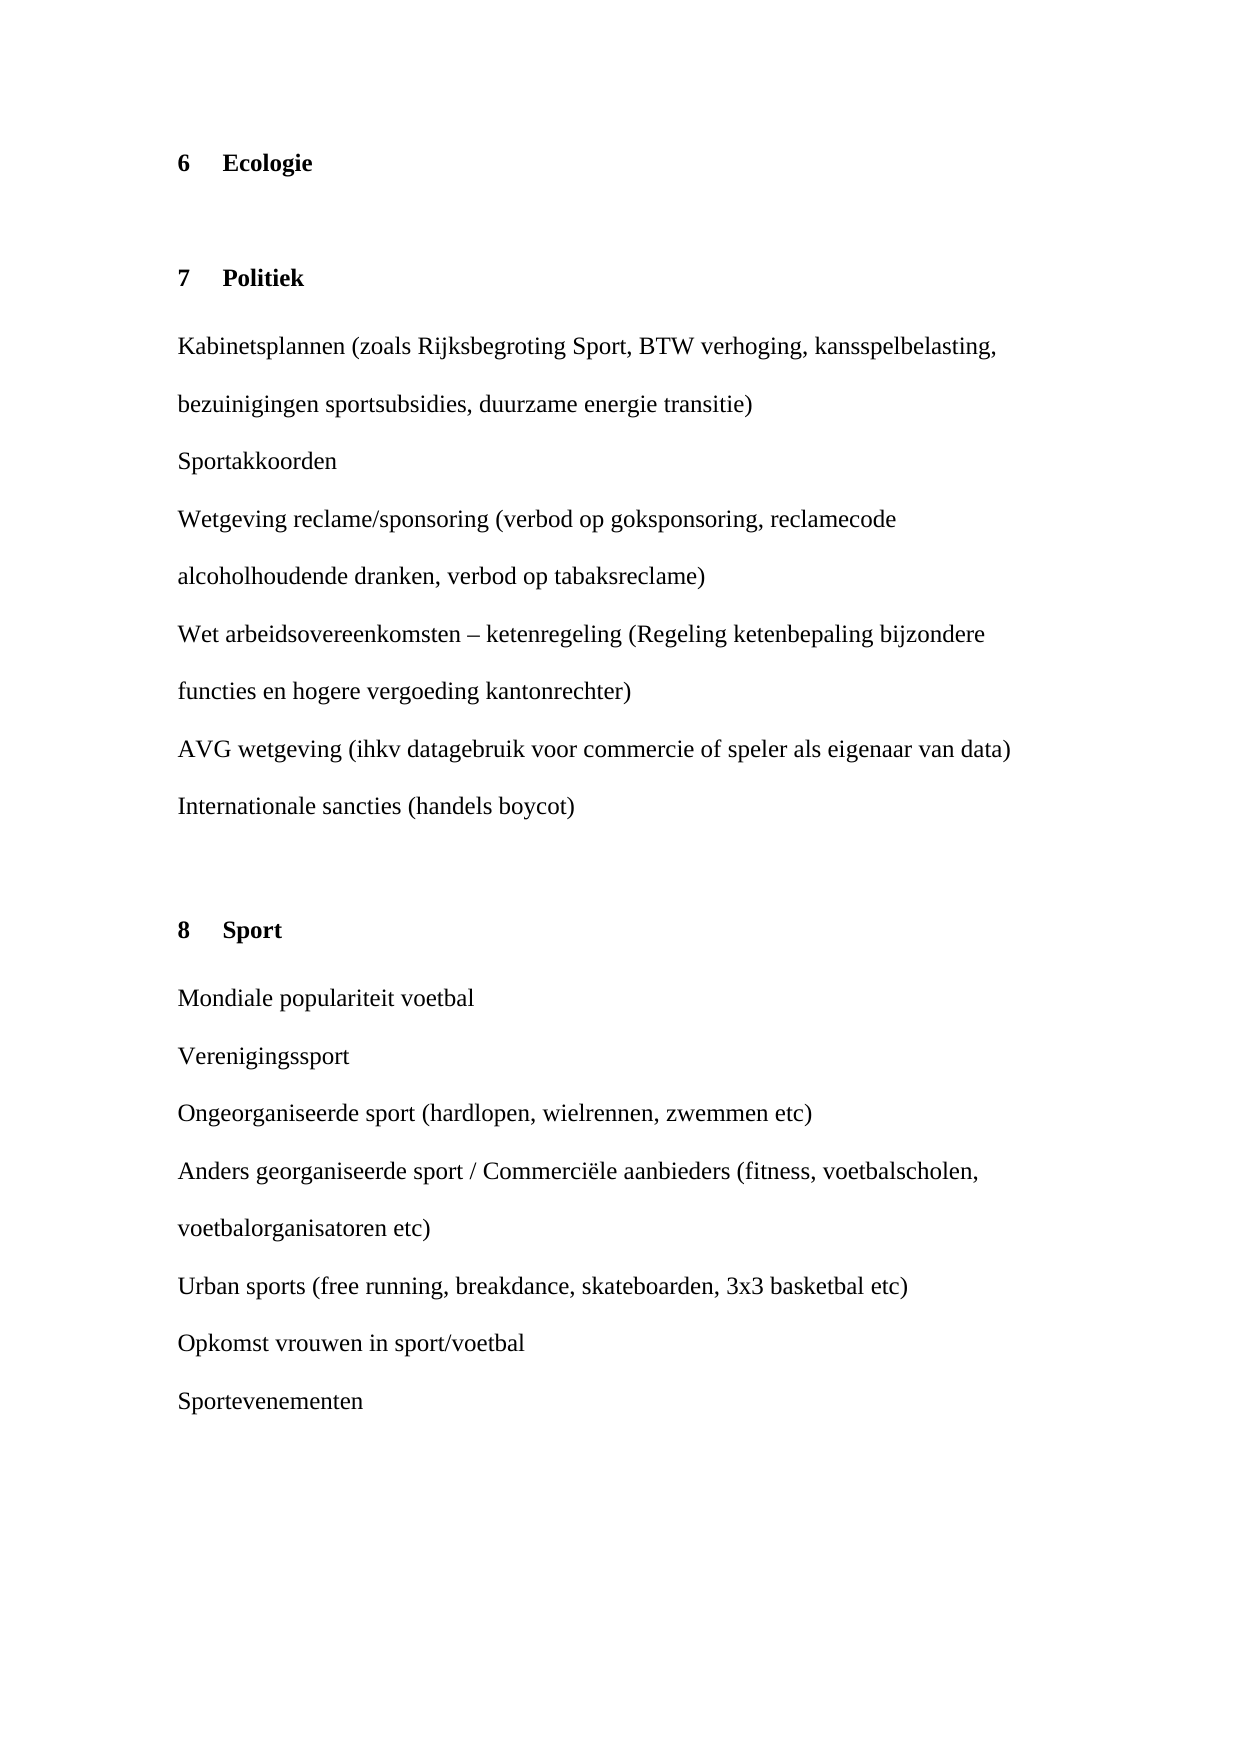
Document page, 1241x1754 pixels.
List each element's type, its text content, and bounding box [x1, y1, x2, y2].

text Anders georganiseerde sport / Commerciële aanbieders (fitness, voetbalscholen, voetbalorganisatoren etc) [177, 1156, 1063, 1242]
text AVG wetgeving (ihkv datagebruik voor commercie of speler als eigenaar van data) [177, 734, 1063, 763]
subtitle Ecologie [177, 148, 1063, 176]
text Sportakkoorden [177, 446, 1063, 475]
text Wet arbeidsovereenkomsten – ketenregeling (Regeling ketenbepaling bijzondere functies en hogere vergoeding kantonrechter) [177, 619, 1063, 705]
text Opkomst vrouwen in sport/voetbal [177, 1328, 1063, 1357]
text Wetgeving reclame/sponsoring (verbod op goksponsoring, reclamecode alcoholhoudende dranken, verbod op tabaksreclame) [177, 504, 1063, 590]
subtitle Politiek [177, 263, 1063, 292]
text Mondiale populariteit voetbal [177, 983, 1063, 1012]
text Kabinetsplannen (zoals Rijksbegroting Sport, BTW verhoging, kansspelbelasting, bezuinigingen sportsubsidies, duurzame energie transitie) [177, 331, 1063, 418]
text Internationale sancties (handels boycot) [177, 791, 1063, 820]
subtitle Sport [177, 915, 1063, 944]
text Verenigingssport [177, 1041, 1063, 1069]
text Urban sports (free running, breakdance, skateboarden, 3x3 basketbal etc) [177, 1271, 1063, 1299]
text Ongeorganiseerde sport (hardlopen, wielrennen, zwemmen etc) [177, 1098, 1063, 1127]
text Sportevenementen [177, 1386, 1063, 1414]
